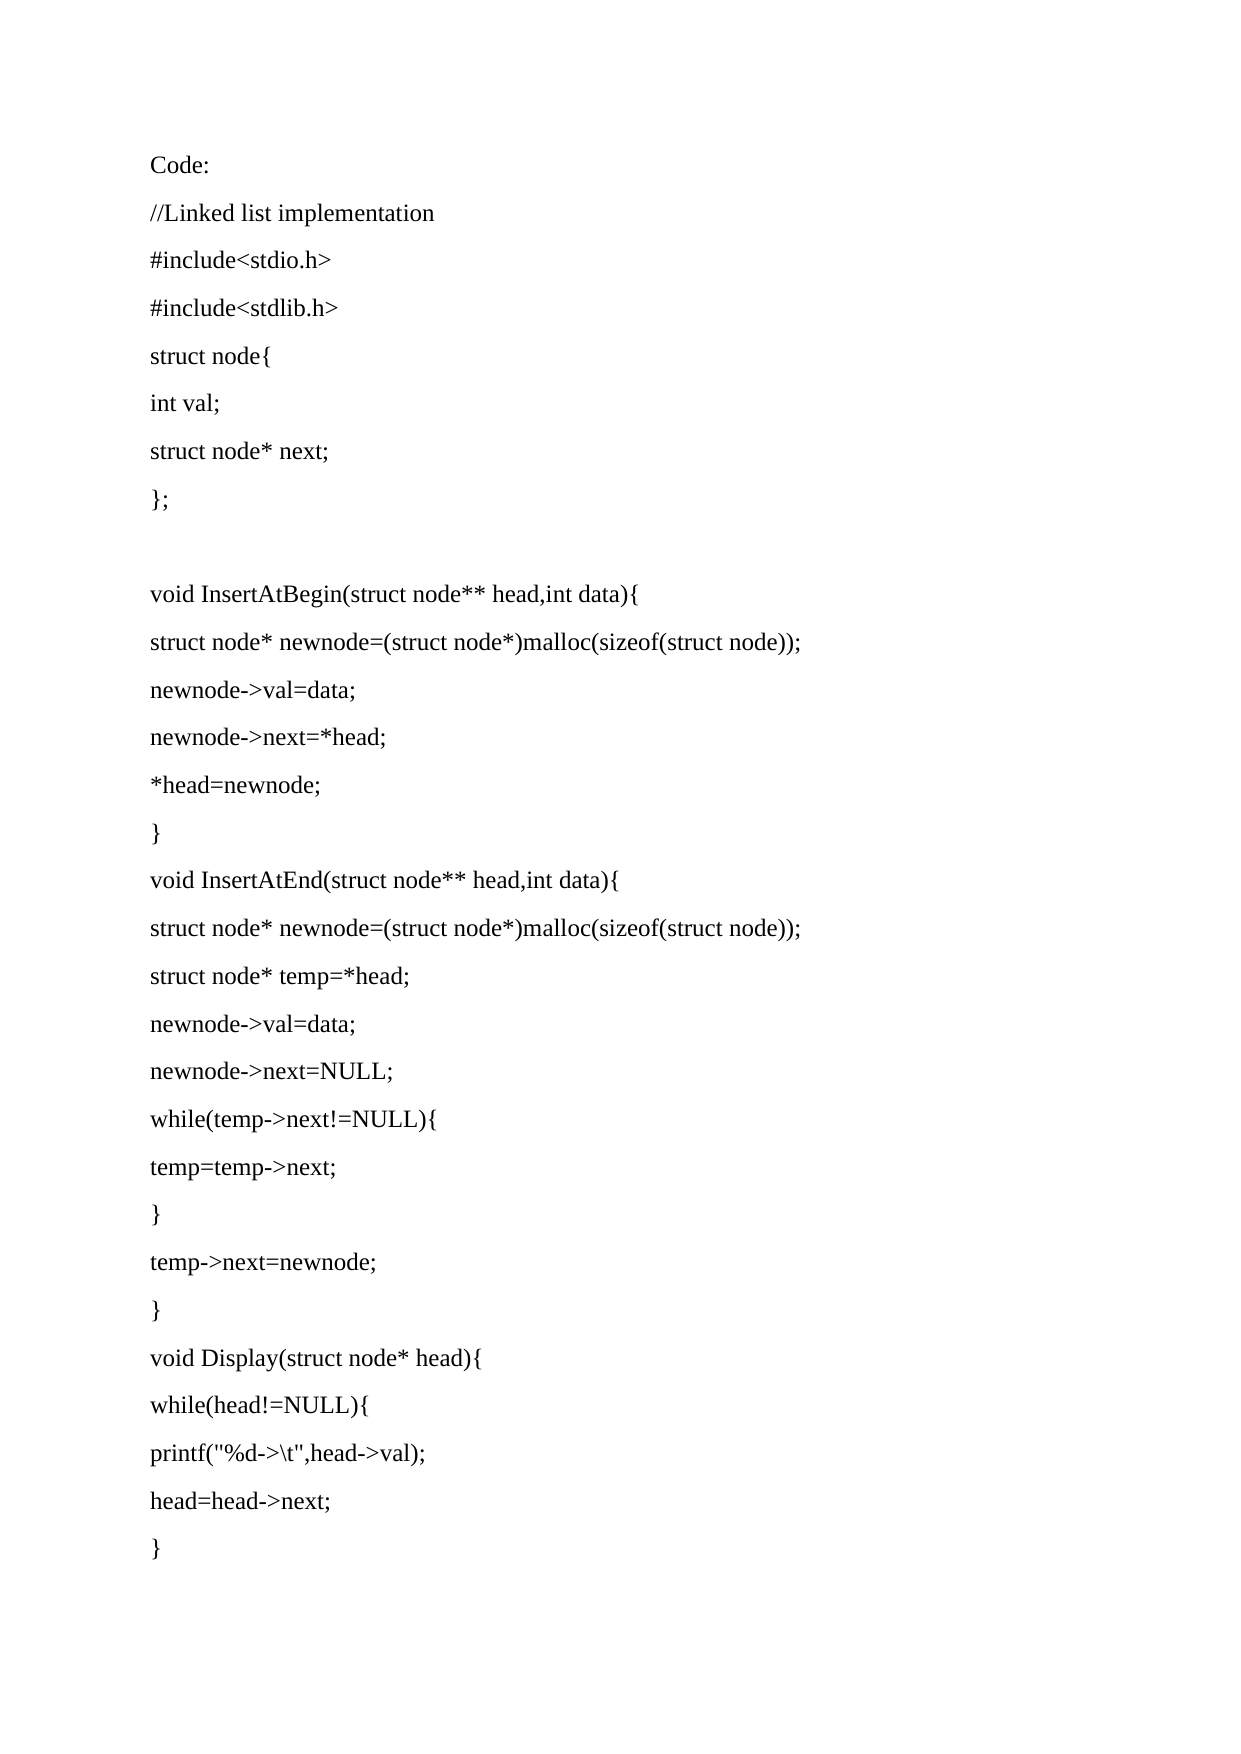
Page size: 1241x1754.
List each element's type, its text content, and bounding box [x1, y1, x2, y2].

text newnode->val=data; [150, 1009, 1090, 1037]
text *head=newnode; [150, 770, 1090, 799]
text void InsertAtBegin(struct node** head,int data){ [150, 579, 1090, 608]
text temp=temp->next; [150, 1152, 1090, 1181]
text } [150, 1199, 1090, 1228]
text struct node* newnode=(struct node*)malloc(sizeof(struct node)); [150, 627, 1090, 656]
text void InsertAtEnd(struct node** head,int data){ [150, 866, 1090, 894]
text newnode->val=data; [150, 675, 1090, 703]
text Code: [150, 150, 1090, 179]
text int val; [150, 388, 1090, 417]
text #include<stdlib.h> [150, 293, 1090, 322]
text } [150, 1533, 1090, 1562]
text printf("%d->\t",head->val); [150, 1438, 1090, 1467]
text struct node* temp=*head; [150, 961, 1090, 990]
text while(head!=NULL){ [150, 1390, 1090, 1419]
text //Linked list implementation [150, 198, 1090, 226]
text } [150, 1295, 1090, 1324]
text void Display(struct node* head){ [150, 1343, 1090, 1371]
text } [150, 818, 1090, 847]
text newnode->next=*head; [150, 722, 1090, 751]
text #include<stdio.h> [150, 245, 1090, 274]
text }; [150, 484, 1090, 513]
text newnode->next=NULL; [150, 1056, 1090, 1085]
text struct node* next; [150, 436, 1090, 465]
text while(temp->next!=NULL){ [150, 1104, 1090, 1133]
text struct node{ [150, 341, 1090, 369]
text head=head->next; [150, 1486, 1090, 1514]
text temp->next=newnode; [150, 1247, 1090, 1276]
text struct node* newnode=(struct node*)malloc(sizeof(struct node)); [150, 913, 1090, 942]
